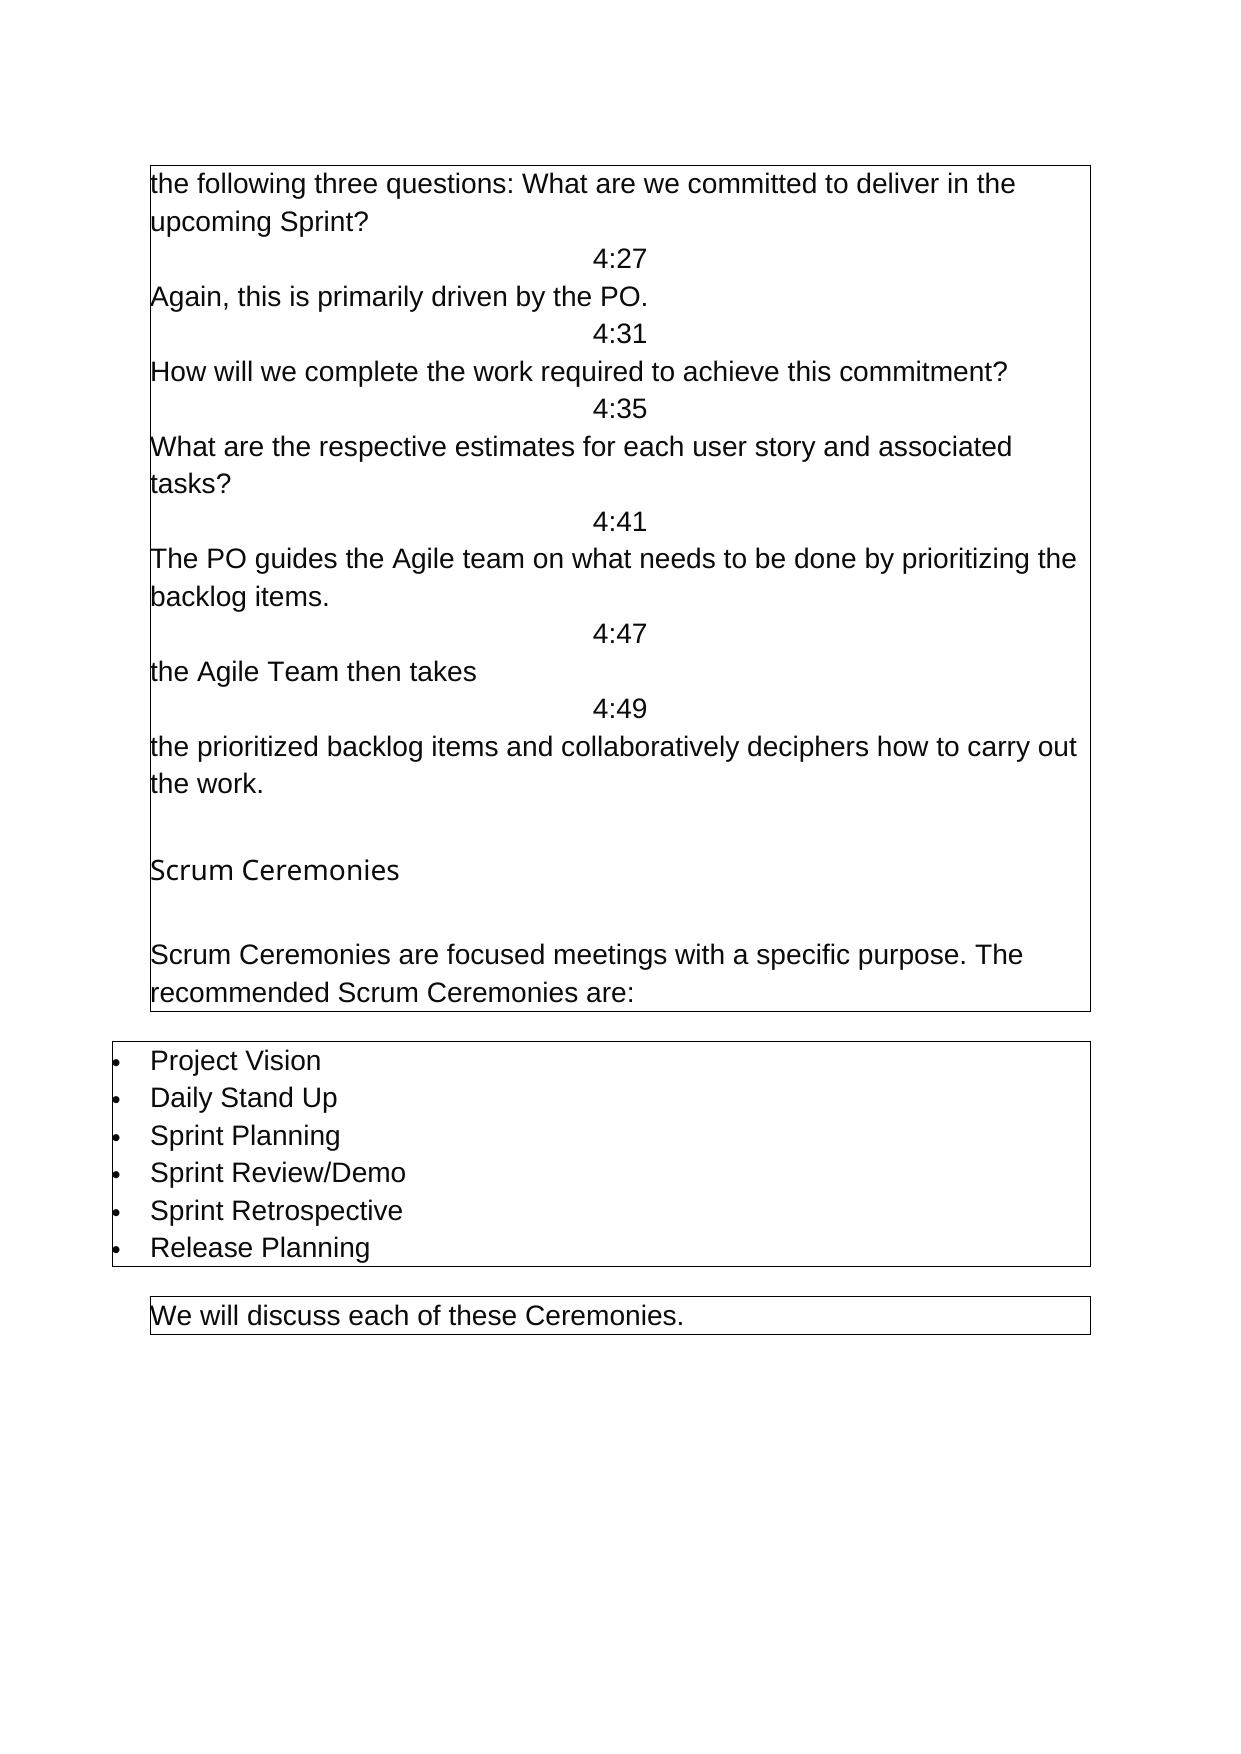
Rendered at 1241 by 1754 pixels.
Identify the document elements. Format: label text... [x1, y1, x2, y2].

list Sprint Review/Demo [113, 1153, 1090, 1191]
text 4:47 [151, 615, 1090, 652]
list Sprint Retrospective [113, 1191, 1090, 1228]
list Daily Stand Up [113, 1078, 1090, 1116]
list Release Planning [113, 1228, 1090, 1266]
text Scrum Ceremonies are focused meetings with a specific purpose. The recommended Scrum Ceremonies are: [151, 935, 1090, 1011]
text We will discuss each of these Ceremonies. [151, 1297, 1090, 1334]
text 4:41 [151, 502, 1090, 540]
text 4:49 [151, 690, 1090, 727]
text What are the respective estimates for each user story and associated tasks? [151, 427, 1090, 502]
list Sprint Planning [113, 1116, 1090, 1153]
text Again, this is primarily driven by the PO. [151, 277, 1090, 315]
text the prioritized backlog items and collaboratively deciphers how to carry out the work. [151, 727, 1090, 802]
text the following three questions: What are we committed to deliver in the upcoming Sprint? [151, 166, 1090, 240]
text The PO guides the Agile team on what needs to be done by prioritizing the backlog items. [151, 540, 1090, 615]
subtitle Scrum Ceremonies [151, 831, 1090, 907]
list Project Vision [113, 1042, 1090, 1078]
text How will we complete the work required to achieve this commitment? [151, 352, 1090, 390]
text the Agile Team then takes [151, 652, 1090, 690]
text 4:27 [151, 240, 1090, 277]
text 4:35 [151, 390, 1090, 427]
text 4:31 [151, 315, 1090, 352]
